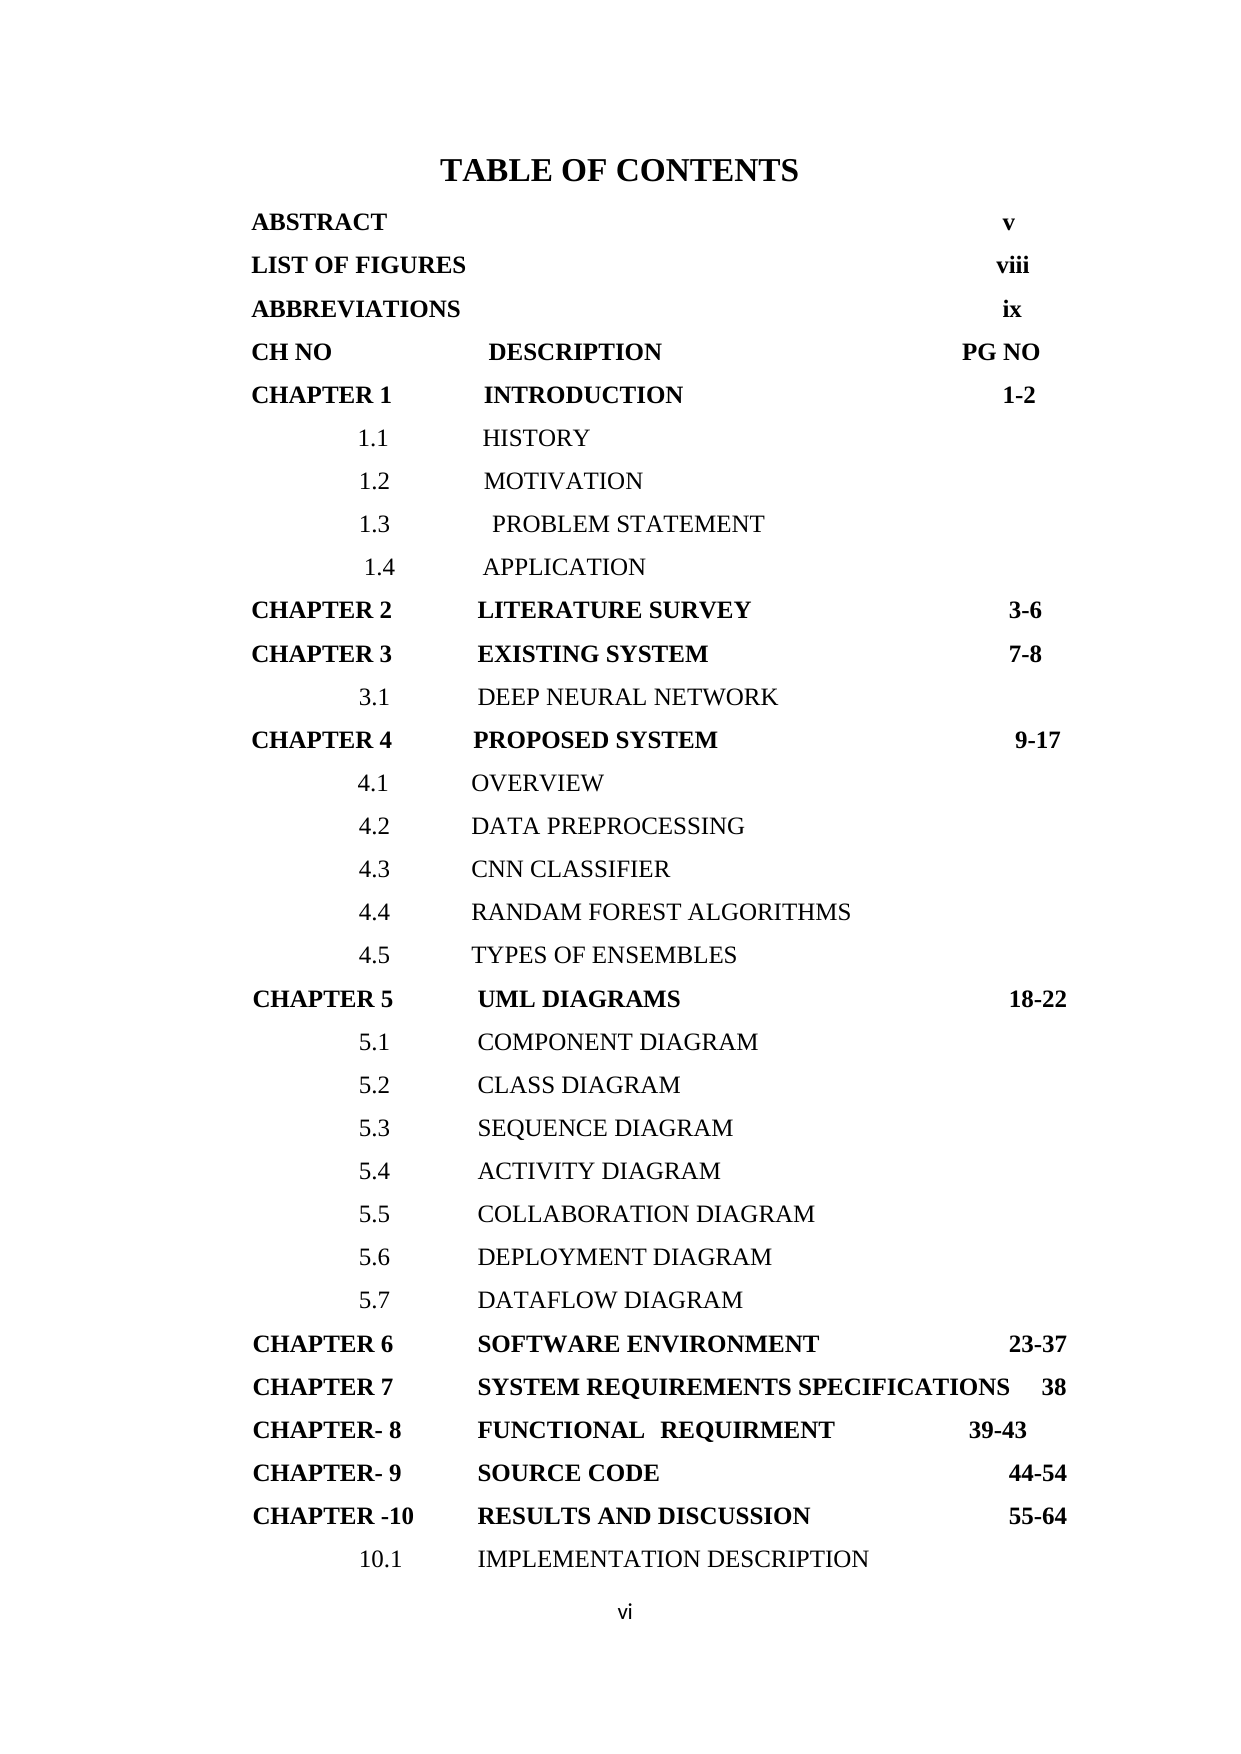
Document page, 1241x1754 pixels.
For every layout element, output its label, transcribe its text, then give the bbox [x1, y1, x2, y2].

text 5.3 SEQUENCE DIAGRAM [252, 1113, 1073, 1142]
text 5.4 ACTIVITY DIAGRAM [252, 1156, 1073, 1185]
text ABBREVIATIONS ix [177, 294, 1122, 322]
text LIST OF FIGURES viii [251, 251, 1073, 279]
text ABSTRACT v [251, 207, 1073, 236]
text 1.4 APPLICATION [251, 552, 1073, 581]
text TABLE OF CONTENTS [177, 150, 1073, 188]
text CHAPTER 4 PROPOSED SYSTEM 9-17 [251, 725, 1073, 754]
text 3.1 DEEP NEURAL NETWORK [327, 682, 1073, 711]
text 4.2 DATA PREPROCESSING [358, 811, 1073, 840]
text 5.6 DEPLOYMENT DIAGRAM [252, 1242, 1073, 1271]
text CH NO DESCRIPTION PG NO [251, 337, 1073, 366]
text 1.3 PROBLEM STATEMENT [251, 509, 1073, 538]
text 1.1 HISTORY 1.2 MOTIVATION [251, 423, 1073, 495]
text 5.5 COLLABORATION DIAGRAM [252, 1199, 1073, 1228]
text CHAPTER 5 UML DIAGRAMS 18-22 [177, 984, 1073, 1012]
text 4.1 OVERVIEW [177, 768, 1073, 797]
text CHAPTER 6 SOFTWARE ENVIRONMENT 23-37 [177, 1329, 1073, 1357]
text CHAPTER 1 INTRODUCTION 1-2 [251, 380, 1073, 409]
text 5.1 COMPONENT DIAGRAM [327, 1027, 1073, 1056]
text CHAPTER- 8 FUNCTIONAL REQUIRMENT 39-43 CHAPTER- 9 SOURCE CODE 44-54 [177, 1415, 1073, 1487]
text CHAPTER -10 RESULTS AND DISCUSSION 55-64 [177, 1501, 1073, 1530]
text 5.2 CLASS DIAGRAM [252, 1070, 1073, 1099]
text 4.4 RANDAM FOREST ALGORITHMS [358, 897, 1073, 926]
text CHAPTER 7 SYSTEM REQUIREMENTS SPECIFICATIONS 38 [177, 1372, 1073, 1401]
text 4.3 CNN CLASSIFIER [358, 854, 1073, 883]
text CHAPTER 3 EXISTING SYSTEM 7-8 [251, 639, 1073, 667]
text 5.7 DATAFLOW DIAGRAM [252, 1286, 1073, 1314]
text 10.1 IMPLEMENTATION DESCRIPTION [252, 1544, 1073, 1573]
text CHAPTER 2 LITERATURE SURVEY 3-6 [251, 596, 1073, 624]
text 4.5 TYPES OF ENSEMBLES [358, 941, 1073, 969]
